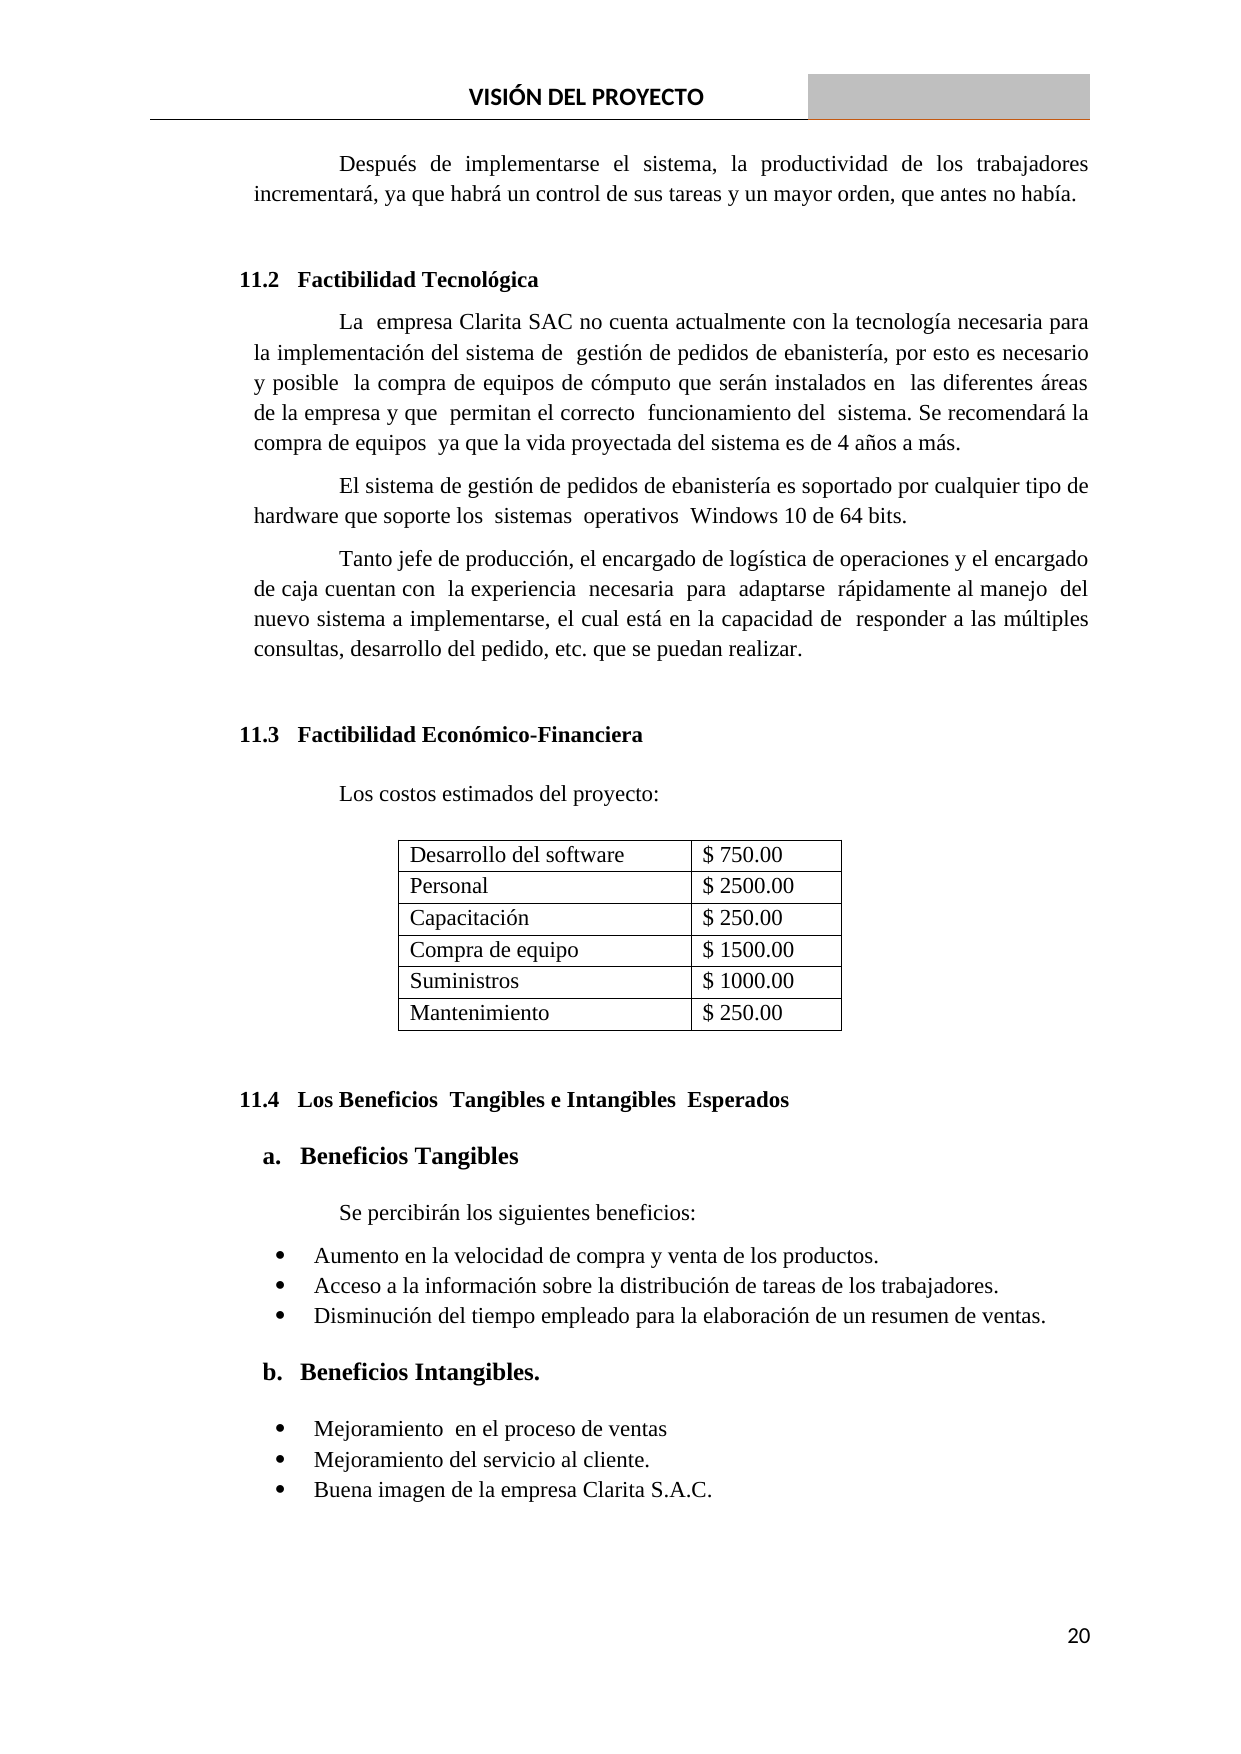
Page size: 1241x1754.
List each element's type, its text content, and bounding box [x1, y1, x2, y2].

table_cell Mantenimiento [399, 999, 691, 1029]
table_cell Personal [399, 872, 691, 903]
list Beneficios Tangibles [262, 1141, 1090, 1170]
list Aumento en la velocidad de compra y venta de los productos. [276, 1242, 1090, 1268]
table_cell $ 1000.00 [692, 967, 841, 998]
text Después de implementarse el sistema, la productividad de los trabajadores incrementará, ya que habrá un control de sus tareas y un mayor orden, que antes no había. [253, 150, 1090, 207]
list Beneficios Intangibles. [262, 1357, 1090, 1386]
table_header Desarrollo del software [399, 841, 691, 871]
text Los costos estimados del proyecto: [244, 780, 1090, 807]
text Tanto jefe de producción, el encargado de logística de operaciones y el encargado de caja cuentan con la experiencia necesaria para adaptarse rápidamente al manejo del nuevo sistema a implementarse, el cual está en la capacidad de responder a las múltiples consultas, desarrollo del pedido, etc. que se puedan realizar. [253, 545, 1090, 662]
table_cell $ 2500.00 [692, 872, 841, 903]
table_cell $ 250.00 [692, 999, 841, 1029]
list Factibilidad Económico-Financiera [209, 721, 1090, 747]
table_cell $ 1500.00 [692, 936, 841, 966]
list Los Beneficios Tangibles e Intangibles Esperados [209, 1086, 1090, 1112]
text El sistema de gestión de pedidos de ebanistería es soportado por cualquier tipo de hardware que soporte los sistemas operativos Windows 10 de 64 bits. [253, 472, 1090, 528]
list Mejoramiento en el proceso de ventas [276, 1415, 1090, 1442]
table_cell Capacitación [399, 904, 691, 934]
table_cell $ 250.00 [692, 904, 841, 934]
table_header $ 750.00 [692, 841, 841, 871]
list Acceso a la información sobre la distribución de tareas de los trabajadores. [276, 1272, 1090, 1298]
list Factibilidad Tecnológica [209, 266, 1090, 292]
list Buena imagen de la empresa Clarita S.A.C. [276, 1476, 1090, 1502]
text La empresa Clarita SAC no cuenta actualmente con la tecnología necesaria para la implementación del sistema de gestión de pedidos de ebanistería, por esto es necesario y posible la compra de equipos de cómputo que serán instalados en las diferentes áreas de la empresa y que permitan el correcto funcionamiento del sistema. Se recomendará la compra de equipos ya que la vida proyectada del sistema es de 4 años a más. [253, 308, 1090, 456]
list Mejoramiento del servicio al cliente. [276, 1446, 1090, 1472]
table_cell Suministros [399, 967, 691, 998]
table_cell Compra de equipo [399, 936, 691, 966]
text Se percibirán los siguientes beneficios: [282, 1199, 1090, 1225]
list Disminución del tiempo empleado para la elaboración de un resumen de ventas. [276, 1302, 1090, 1328]
